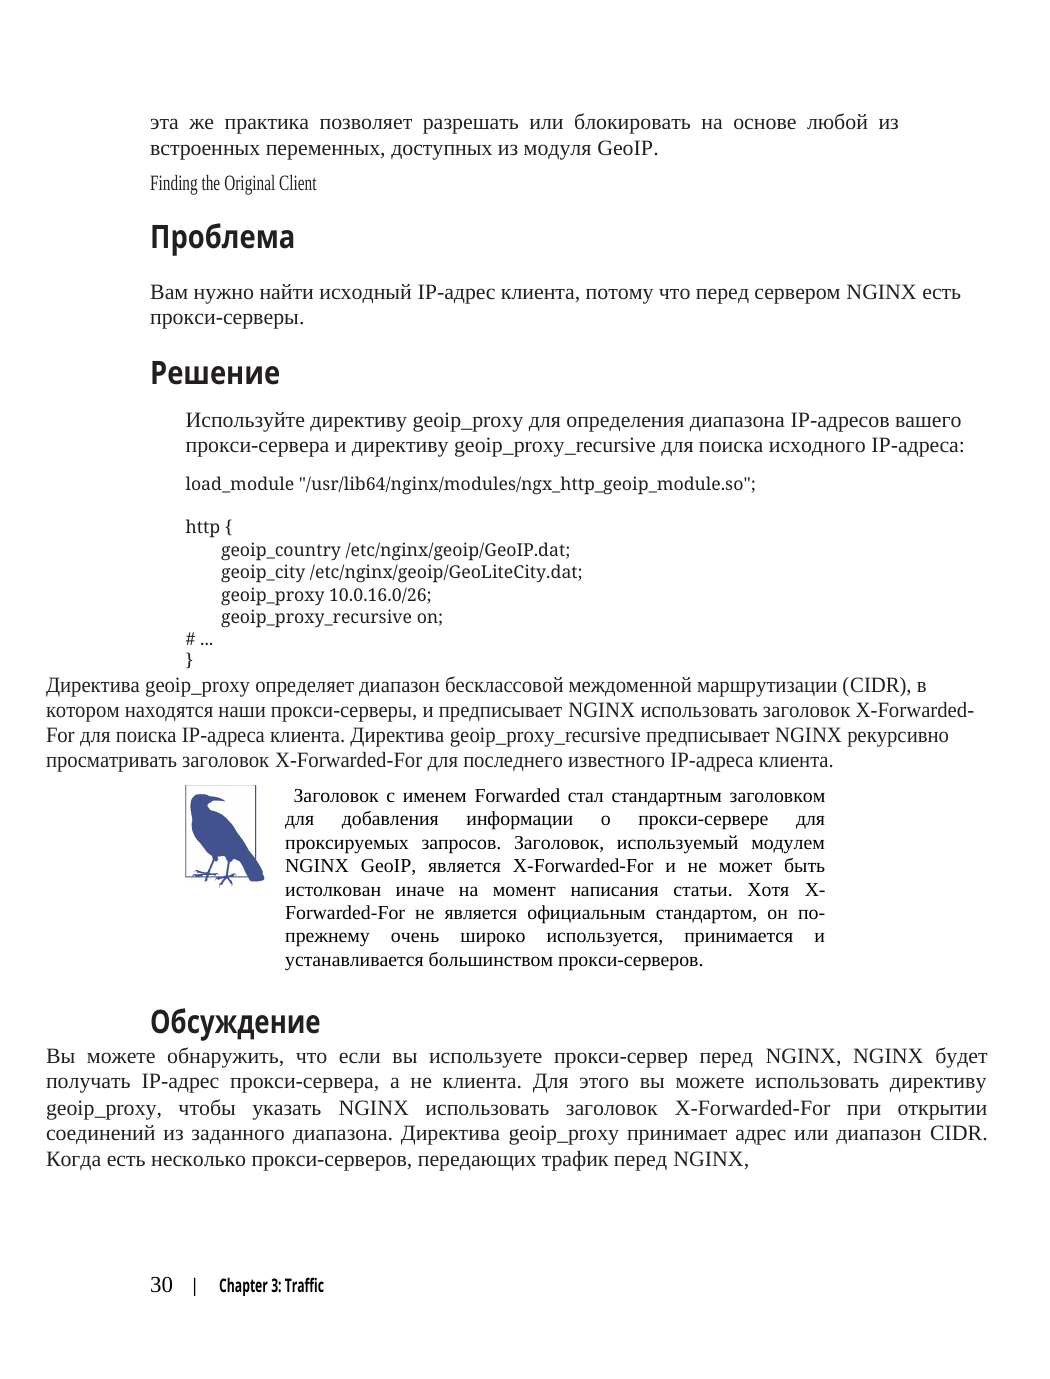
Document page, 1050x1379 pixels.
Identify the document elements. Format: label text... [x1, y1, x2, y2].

text Вы можете обнаружить, что если вы используете прокси-сервер перед NGINX, NGINX будет получать IP-адрес прокси-сервера, а не клиента. Для этого вы можете использовать директиву geoip_proxy, чтобы указать NGINX использовать заголовок X-Forwarded-For при открытии соединений из заданного диапазона. Директива geoip_proxy принимает адрес или диапазон CIDR. Когда есть несколько прокси-серверов, передающих трафик перед NGINX, [46, 1043, 987, 1172]
picture [185, 785, 265, 888]
text load_module "/usr/lib64/nginx/modules/ngx_http_geoip_module.so"; [185, 471, 987, 495]
text } [185, 649, 987, 671]
text # ... [185, 629, 987, 649]
subtitle Обсуждение [150, 999, 987, 1043]
text Директива geoip_proxy определяет диапазон бесклассовой междоменной маршрутизации (CIDR), в котором находятся наши прокси-серверы, и предписывает NGINX использовать заголовок X-Forwarded-For для поиска IP-адреса клиента. Директива geoip_proxy_recursive предписывает NGINX рекурсивно просматривать заголовок X-Forwarded-For для последнего известного IP-адреса клиента. [46, 672, 987, 772]
text Finding the Original Client [150, 170, 900, 195]
text Используйте директиву geoip_proxy для определения диапазона IP-адресов вашего прокси-сервера и директиву geoip_proxy_recursive для поиска исходного IP-адреса: [185, 407, 987, 458]
text http { [185, 516, 987, 538]
text geoip_country /etc/nginx/geoip/GeoIP.dat; geoip_city /etc/nginx/geoip/GeoLiteCity.dat; geoip_proxy 10.0.16.0/26; geoip_proxy_recursive on; [221, 539, 612, 629]
subtitle Проблема [150, 214, 987, 258]
subtitle Вам нужно найти исходный IP-адрес клиента, потому что перед сервером NGINX есть прокси-серверы. [150, 279, 987, 329]
text Заголовок с именем Forwarded стал стандартным заголовком для добавления информации о прокси-сервере для проксируемых запросов. Заголовок, используемый модулем NGINX GeoIP, является X-Forwarded-For и не может быть истолкован иначе на момент написания статьи. Хотя X-Forwarded-For не является официальным стандартом, он по-прежнему очень широко используется, принимается и устанавливается большинством прокси-серверов. [285, 784, 825, 971]
text эта же практика позволяет разрешать или блокировать на основе любой из встроенных переменных, доступных из модуля GeoIP. [150, 109, 900, 160]
subtitle Решение [150, 350, 987, 394]
